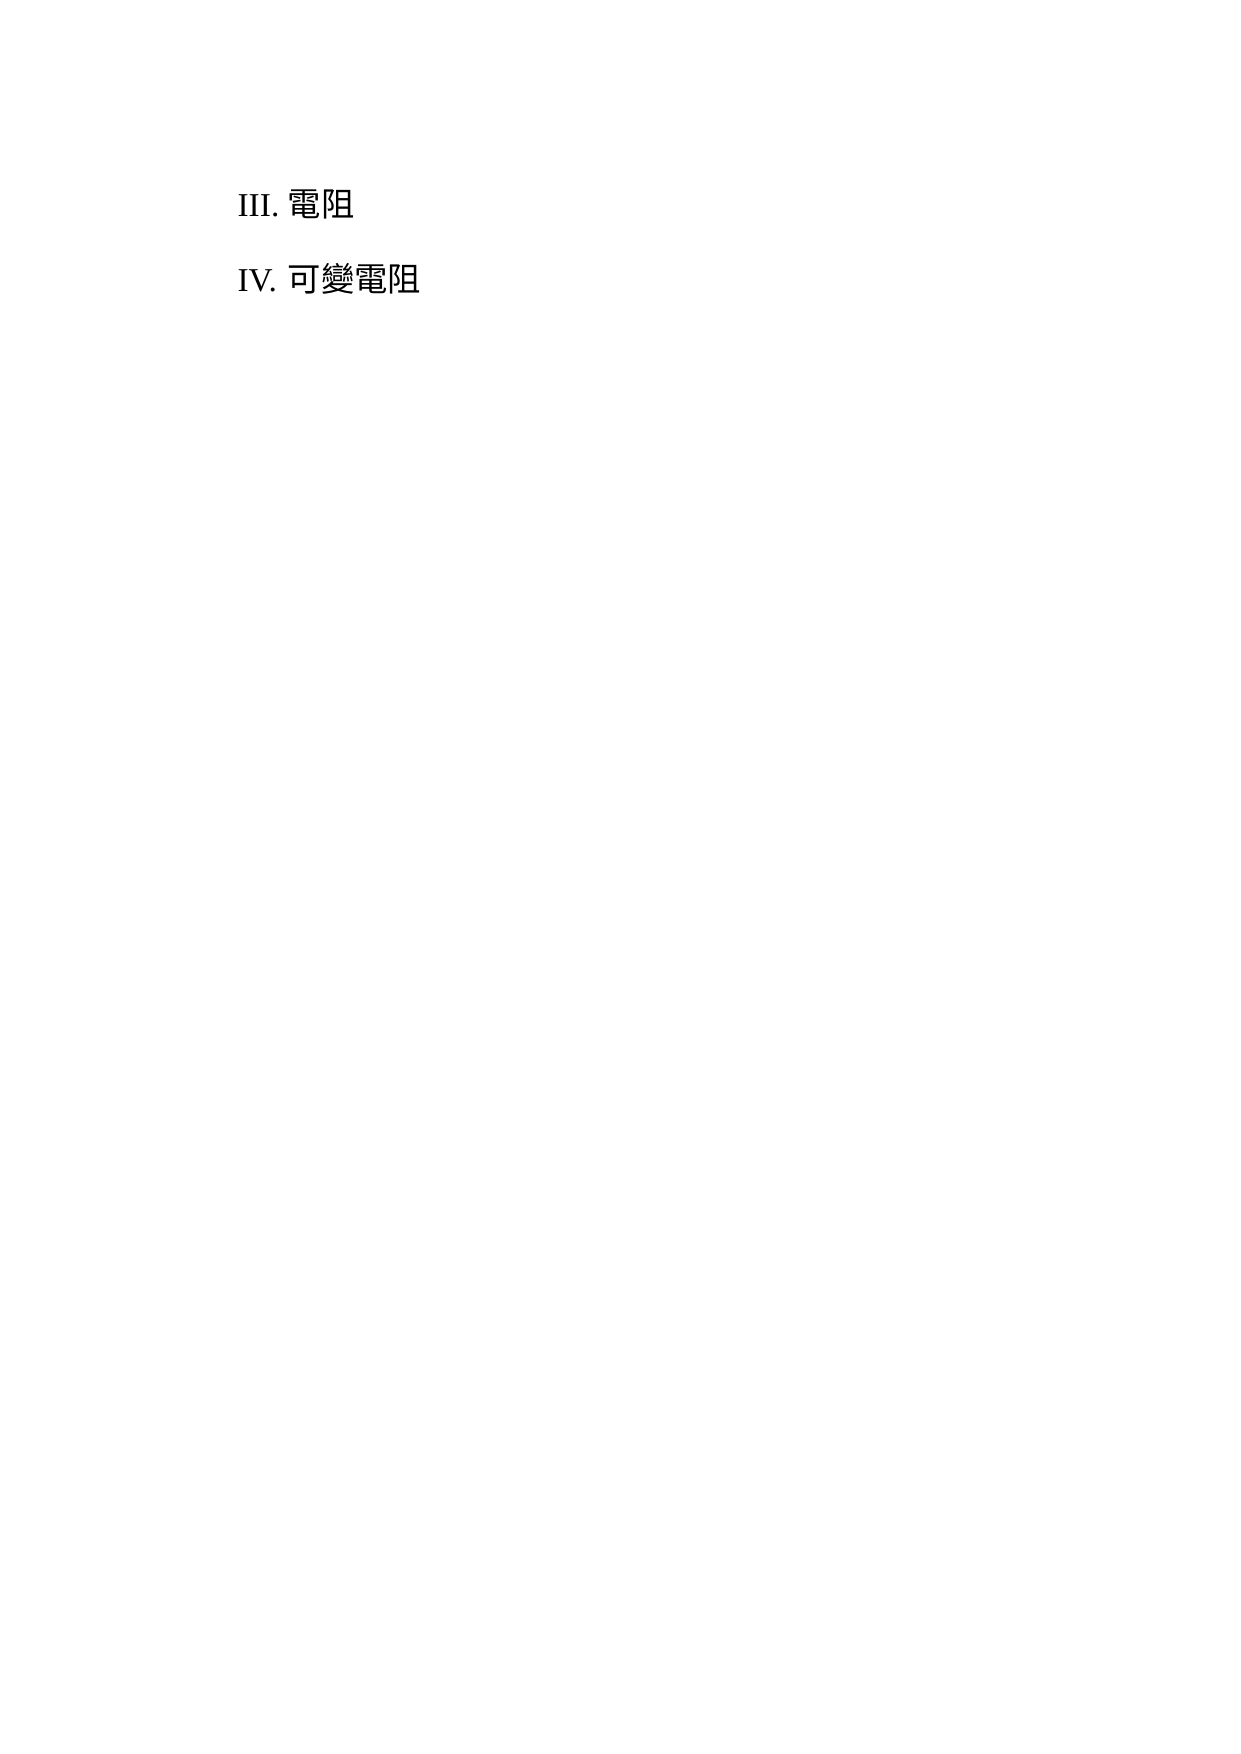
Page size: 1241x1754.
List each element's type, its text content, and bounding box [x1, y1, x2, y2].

list 可變電阻 [237, 239, 1053, 314]
list 電阻 [237, 164, 1053, 239]
